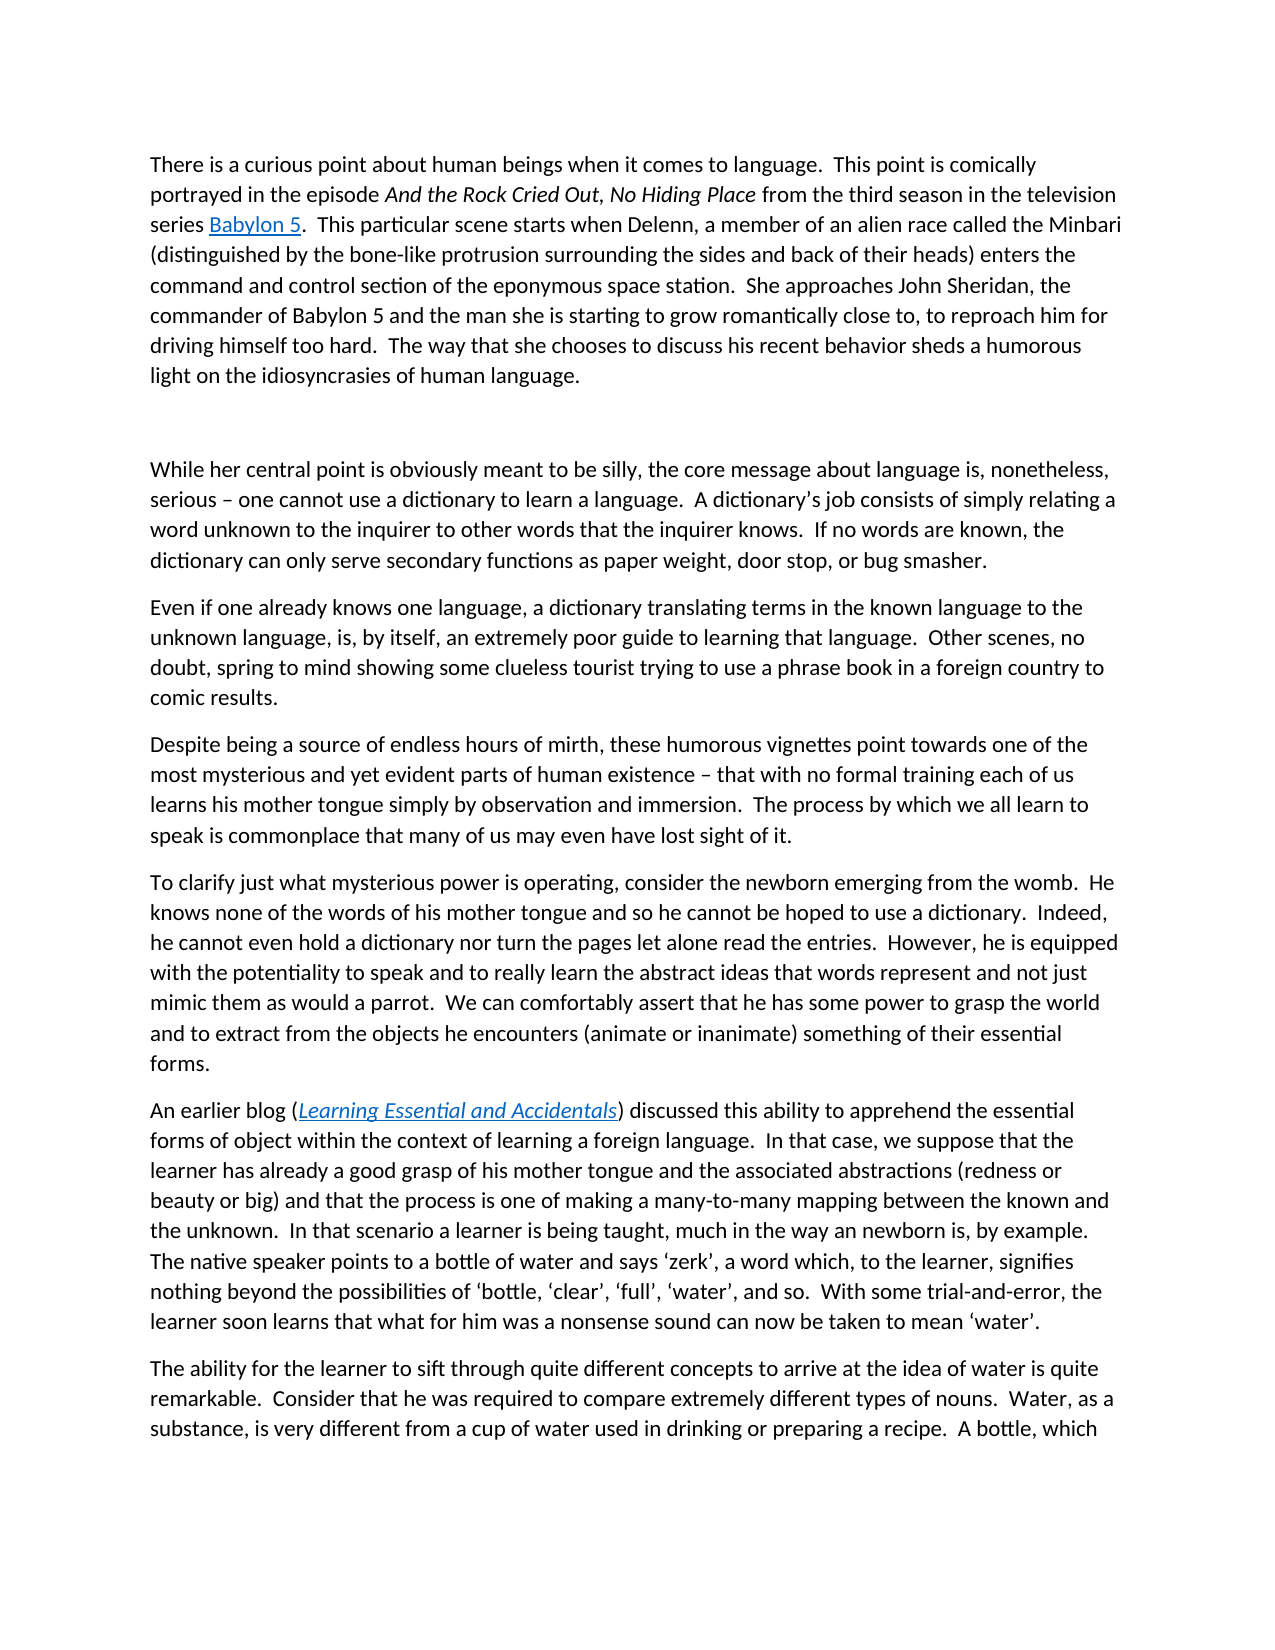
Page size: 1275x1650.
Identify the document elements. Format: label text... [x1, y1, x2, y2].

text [150, 1354, 1125, 1443]
text There is a curious point about human beings when it comes to language. This point is comically portrayed in the episode And the Rock Cried Out, No Hiding Place from the third season in the television series Babylon 5. This particular scene starts when Delenn, a member of an alien race called the Minbari (distinguished by the bone-like protrusion surrounding the sides and back of their heads) enters the command and control section of the eponymous space station. She approaches John Sheridan, the commander of Babylon 5 and the man she is starting to grow romantically close to, to reproach him for driving himself too hard. The way that she chooses to discuss his recent behavior sheds a humorous light on the idiosyncrasies of human language. [150, 150, 1125, 389]
text Even if one already knows one language, a dictionary translating terms in the known language to the unknown language, is, by itself, an extremely poor guide to learning that language. Other scenes, no doubt, spring to mind showing some clueless tourist trying to use a phrase book in a foreign country to comic results. [150, 593, 1125, 711]
text Despite being a source of endless hours of mirth, these humorous vignettes point towards one of the most mysterious and yet evident parts of human existence – that with no formal training each of us learns his mother tongue simply by observation and immersion. The process by which we all learn to speak is commonplace that many of us may even have lost sight of it. [150, 730, 1125, 849]
text An earlier blog (Learning Essential and Accidentals) discussed this ability to apprehend the essential forms of object within the context of learning a foreign language. In that case, we suppose that the learner has already a good grasp of his mother tongue and the associated abstractions (redness or beauty or big) and that the process is one of making a many-to-many mapping between the known and the unknown. In that scenario a learner is being taught, much in the way an newborn is, by example. The native speaker points to a bottle of water and says ‘zerk’, a word which, to the learner, signifies nothing beyond the possibilities of ‘bottle, ‘clear’, ‘full’, ‘water’, and so. With some trial-and-error, the learner soon learns that what for him was a nonsense sound can now be taken to mean ‘water’. [150, 1096, 1125, 1335]
text While her central point is obviously meant to be silly, the core message about language is, nonetheless, serious – one cannot use a dictionary to learn a language. A dictionary’s job consists of simply relating a word unknown to the inquirer to other words that the inquirer knows. If no words are known, the dictionary can only serve secondary functions as paper weight, door stop, or bug smasher. [150, 455, 1125, 574]
text To clarify just what mysterious power is operating, consider the newborn emerging from the womb. He knows none of the words of his mother tongue and so he cannot be hoped to use a dictionary. Indeed, he cannot even hold a dictionary nor turn the pages let alone read the entries. However, he is equipped with the potentiality to speak and to really learn the abstract ideas that words represent and not just mimic them as would a parrot. We can comfortably assert that he has some power to grasp the world and to extract from the objects he encounters (animate or inanimate) something of their essential forms. [150, 868, 1125, 1077]
